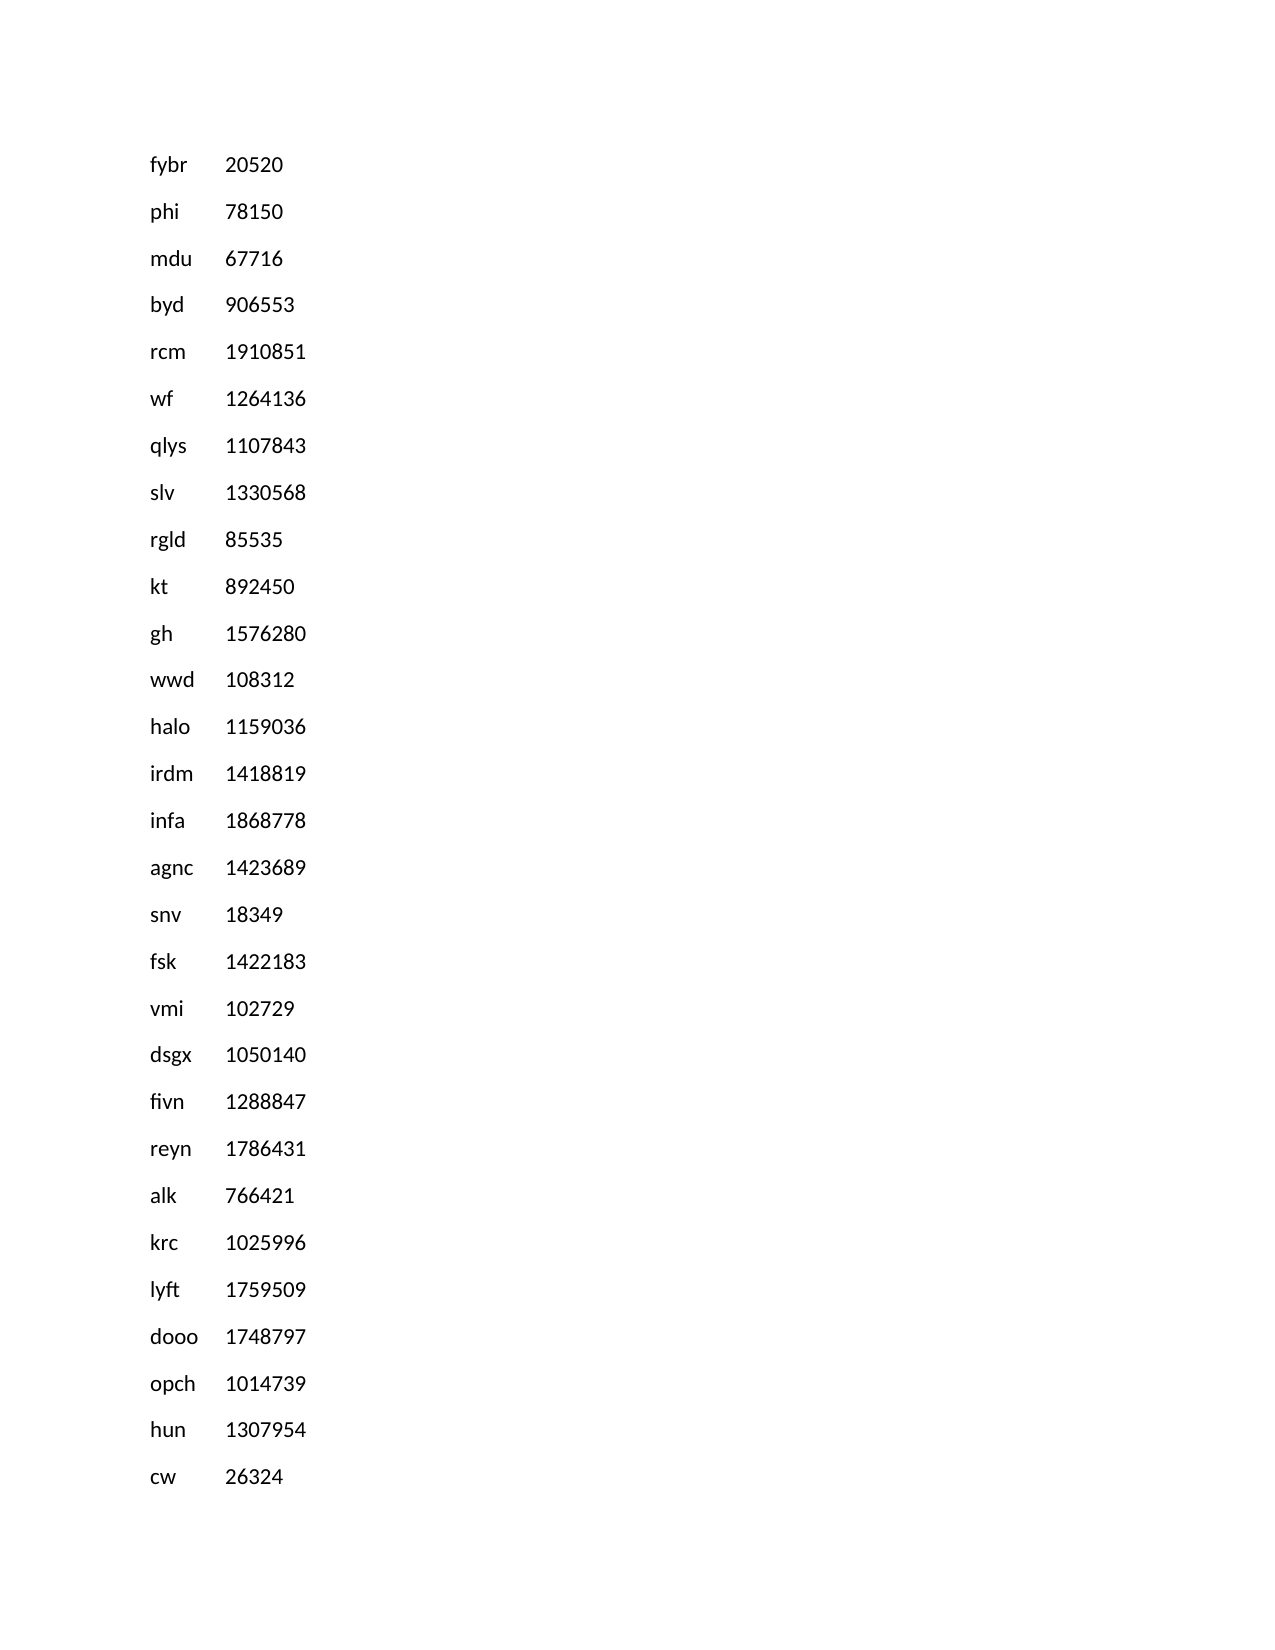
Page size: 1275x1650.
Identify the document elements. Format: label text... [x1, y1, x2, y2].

text infa 1868778 [150, 806, 1125, 834]
text kt 892450 [150, 572, 1125, 600]
text snv 18349 [150, 900, 1125, 928]
text opch 1014739 [150, 1369, 1125, 1397]
text lyft 1759509 [150, 1275, 1125, 1303]
text irdm 1418819 [150, 759, 1125, 787]
text alk 766421 [150, 1181, 1125, 1209]
text byd 906553 [150, 291, 1125, 319]
text vmi 102729 [150, 994, 1125, 1022]
text gh 1576280 [150, 619, 1125, 647]
text fivn 1288847 [150, 1087, 1125, 1116]
text cw 26324 [150, 1462, 1125, 1491]
text qlys 1107843 [150, 431, 1125, 459]
text reyn 1786431 [150, 1134, 1125, 1162]
text wwd 108312 [150, 666, 1125, 694]
text hun 1307954 [150, 1416, 1125, 1444]
text krc 1025996 [150, 1228, 1125, 1256]
text slv 1330568 [150, 478, 1125, 506]
text fybr 20520 [150, 150, 1125, 178]
text mdu 67716 [150, 244, 1125, 272]
text agnc 1423689 [150, 853, 1125, 881]
text dsgx 1050140 [150, 1041, 1125, 1069]
text rgld 85535 [150, 525, 1125, 553]
text wf 1264136 [150, 384, 1125, 412]
text dooo 1748797 [150, 1322, 1125, 1350]
text halo 1159036 [150, 712, 1125, 741]
text phi 78150 [150, 197, 1125, 225]
text rcm 1910851 [150, 337, 1125, 366]
text fsk 1422183 [150, 947, 1125, 975]
